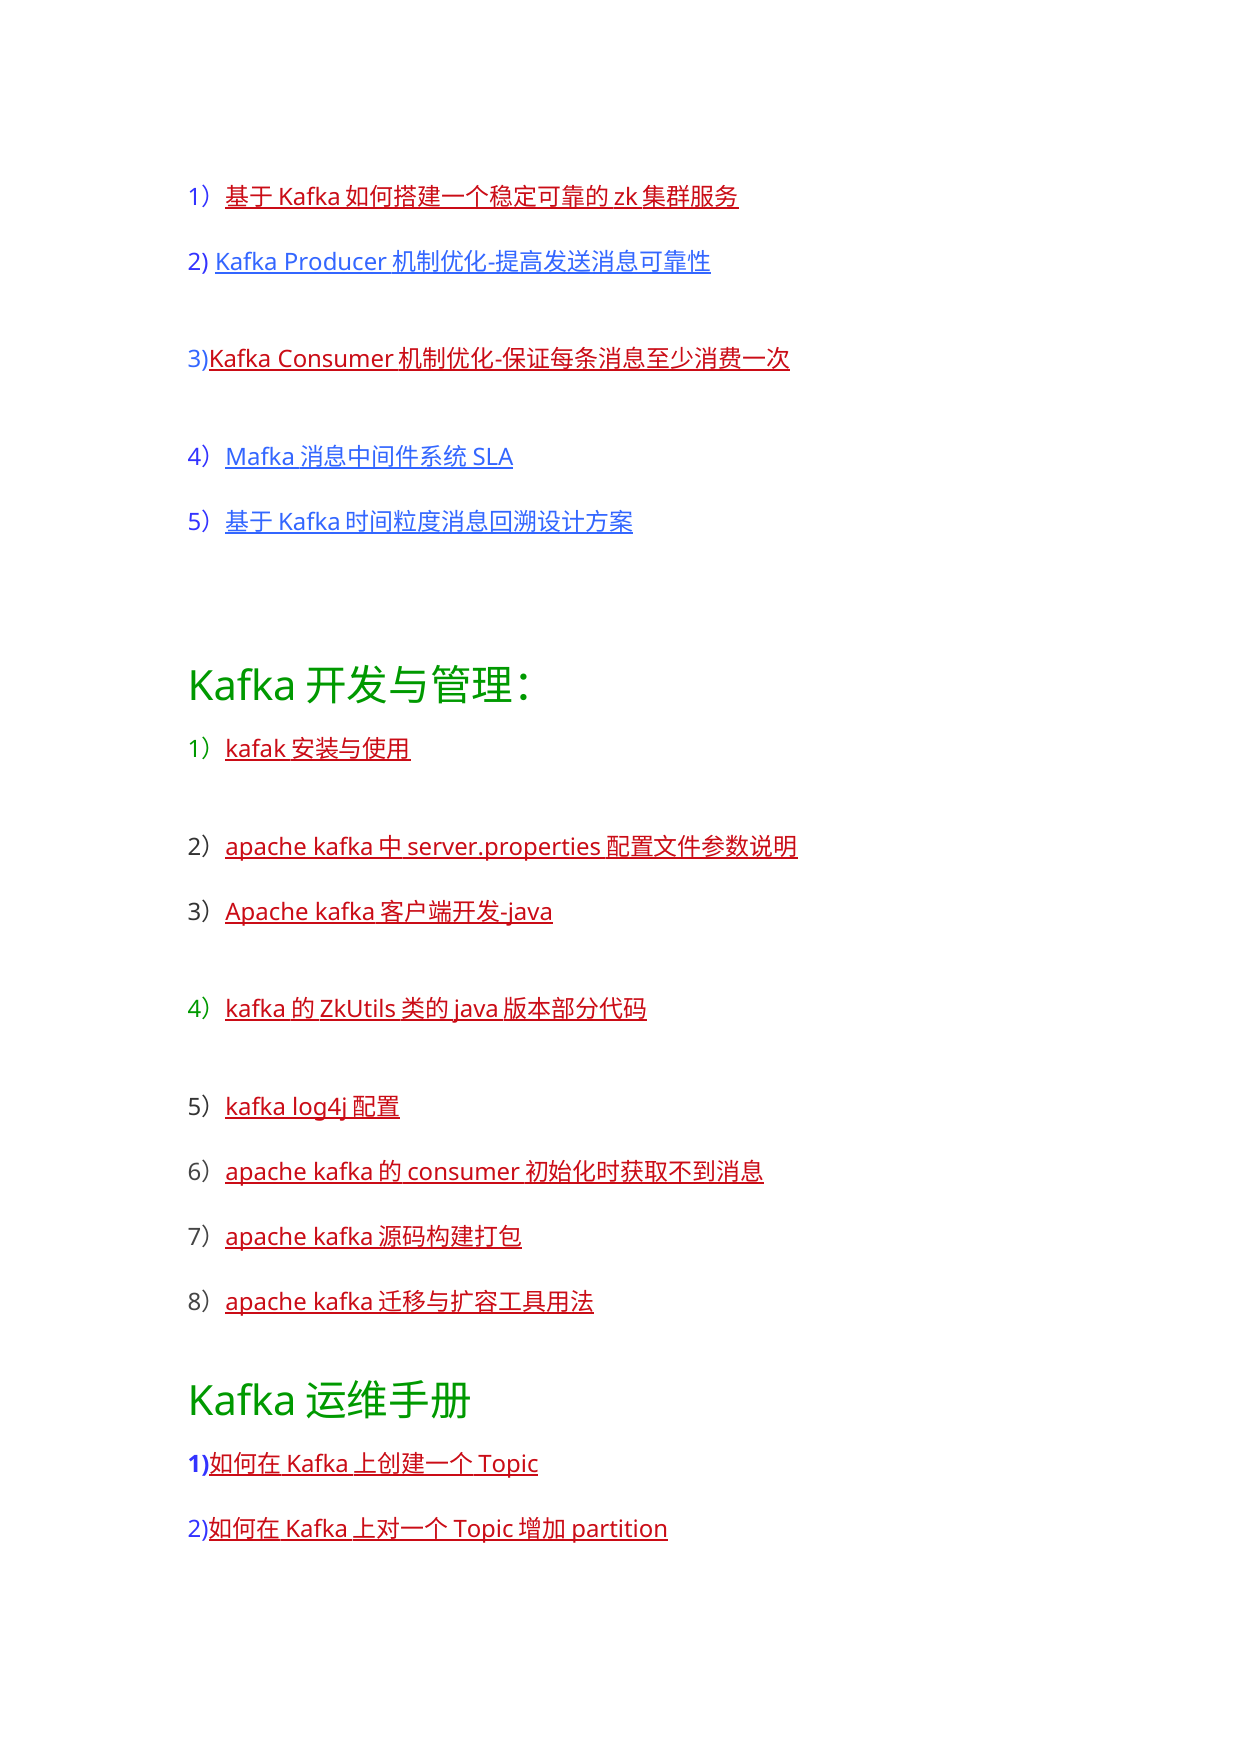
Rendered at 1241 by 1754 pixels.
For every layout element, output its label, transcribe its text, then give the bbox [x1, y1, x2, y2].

text 2）apache kafka中server.properties配置文件参数说明 [187, 812, 1053, 877]
text 2) Kafka Producer机制优化-提高发送消息可靠性 [187, 227, 1053, 324]
text 7）apache kafka源码构建打包 [187, 1202, 1053, 1267]
text 4）Mafka消息中间件系统SLA [187, 422, 1053, 487]
text 5）kafka log4j配置 [187, 1072, 1053, 1137]
text 6）apache kafka的consumer初始化时获取不到消息 [187, 1137, 1053, 1202]
text 4）kafka的ZkUtils类的java版本部分代码 [187, 974, 1053, 1072]
text 5）基于Kafka时间粒度消息回溯设计方案 [187, 487, 1053, 552]
text 1）基于Kafka如何搭建一个稳定可靠的zk集群服务 [187, 162, 1053, 227]
text 3）Apache kafka客户端开发-java [187, 877, 1053, 974]
text 1）kafak安装与使用 [187, 714, 1053, 812]
text 8）apache kafka迁移与扩容工具用法 [187, 1267, 1053, 1332]
text Kafka开发与管理： [187, 649, 1053, 714]
text 1)如何在Kafka上创建一个Topic [187, 1429, 1053, 1494]
text 2)如何在Kafka上对一个Topic增加partition [187, 1494, 1053, 1559]
text 3)Kafka Consumer机制优化-保证每条消息至少消费一次 [187, 324, 1053, 422]
text Kafka运维手册 [187, 1364, 1053, 1429]
